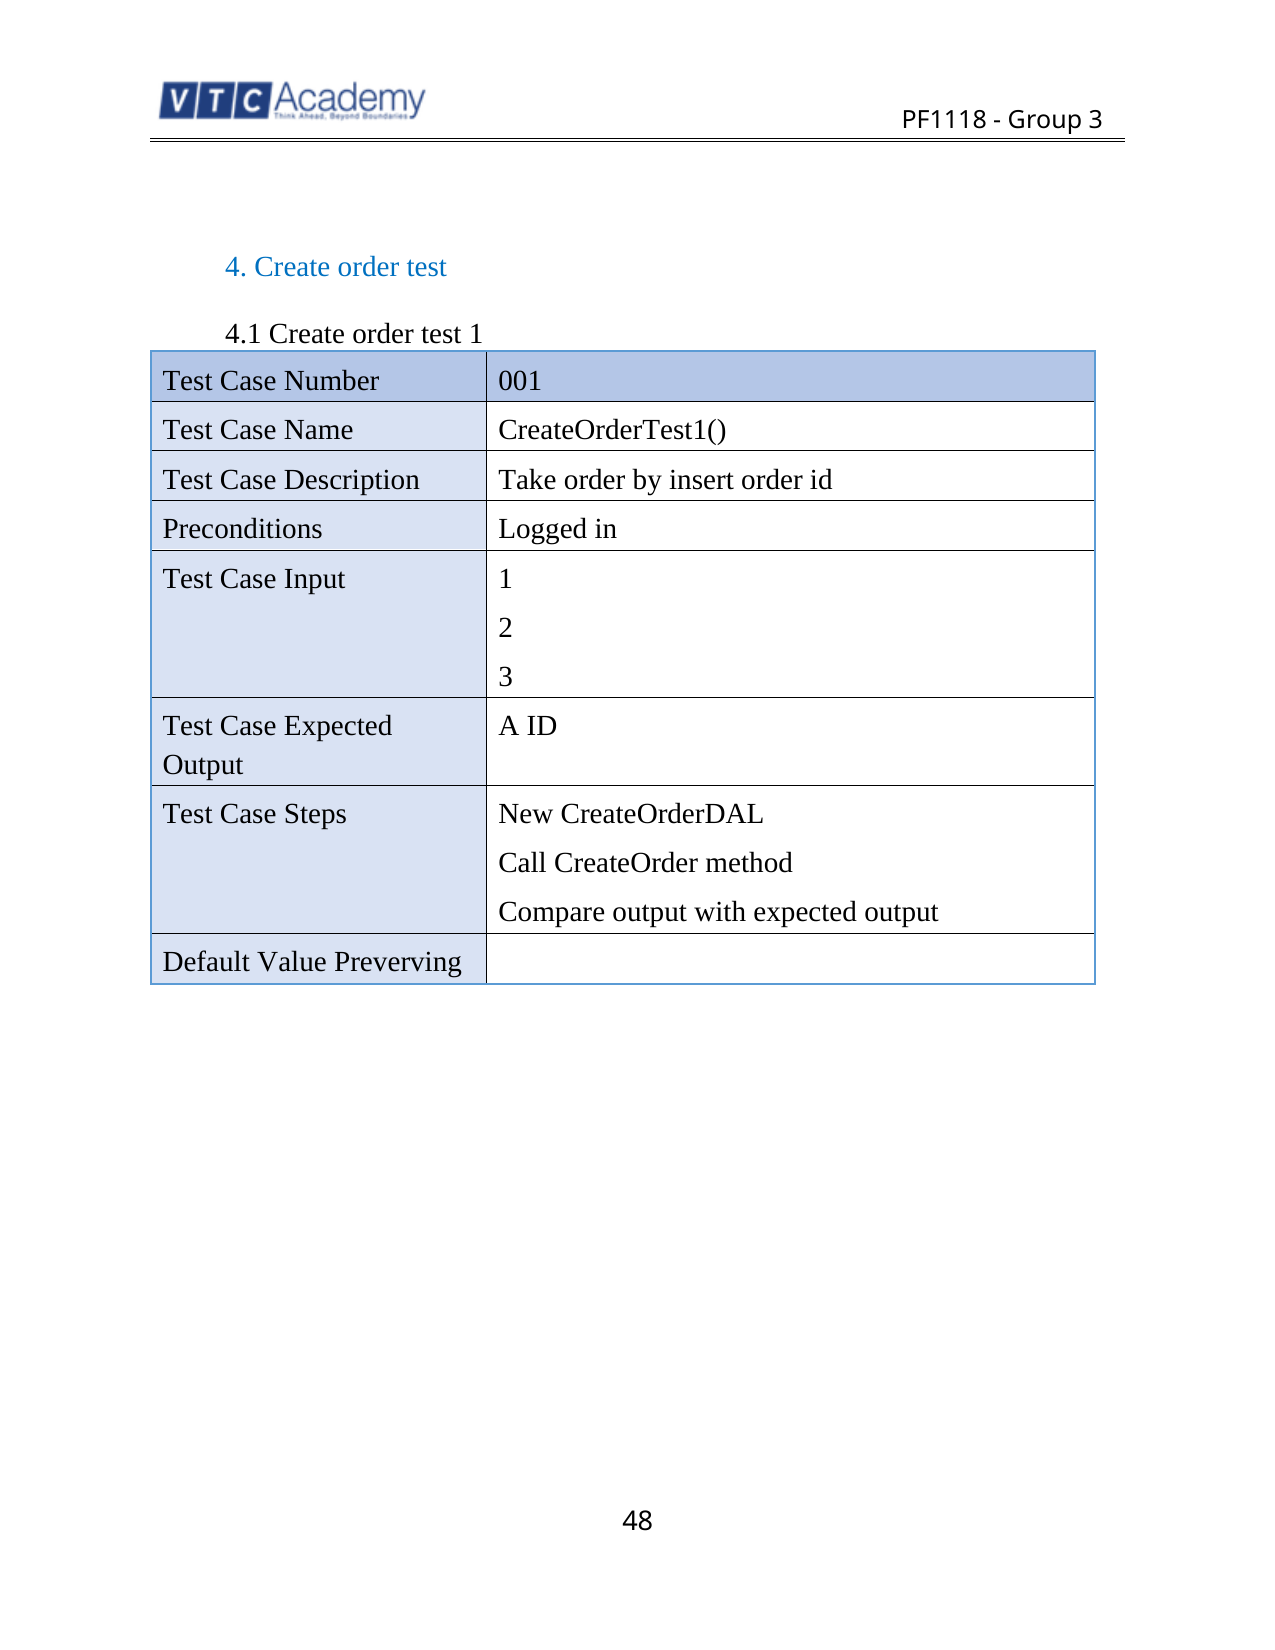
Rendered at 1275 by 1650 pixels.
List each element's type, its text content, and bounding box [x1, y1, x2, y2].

table_header 001 [487, 352, 1094, 401]
table_cell Test Case Expected Output [152, 698, 486, 785]
table_cell Test Case Input [152, 551, 486, 697]
table_cell Preconditions [152, 501, 486, 549]
table_cell CreateOrderTest1() [487, 402, 1094, 450]
table_header Test Case Number [152, 352, 486, 401]
table_cell 1 2 3 [487, 551, 1094, 697]
table_cell Default Value Preverving [152, 934, 486, 983]
table_cell Take order by insert order id [487, 451, 1094, 500]
table_cell New CreateOrderDAL Call CreateOrder method Compare output with expected output [487, 786, 1094, 933]
picture [150, 75, 435, 129]
table_cell Test Case Name [152, 402, 486, 450]
table_cell Logged in [487, 501, 1094, 549]
text 4. Create order test [150, 249, 1125, 283]
table_cell Test Case Description [152, 451, 486, 500]
table_cell A ID [487, 698, 1094, 785]
table_cell [487, 934, 1094, 983]
text 4.1 Create order test 1 [150, 317, 1125, 350]
table_cell Test Case Steps [152, 786, 486, 933]
